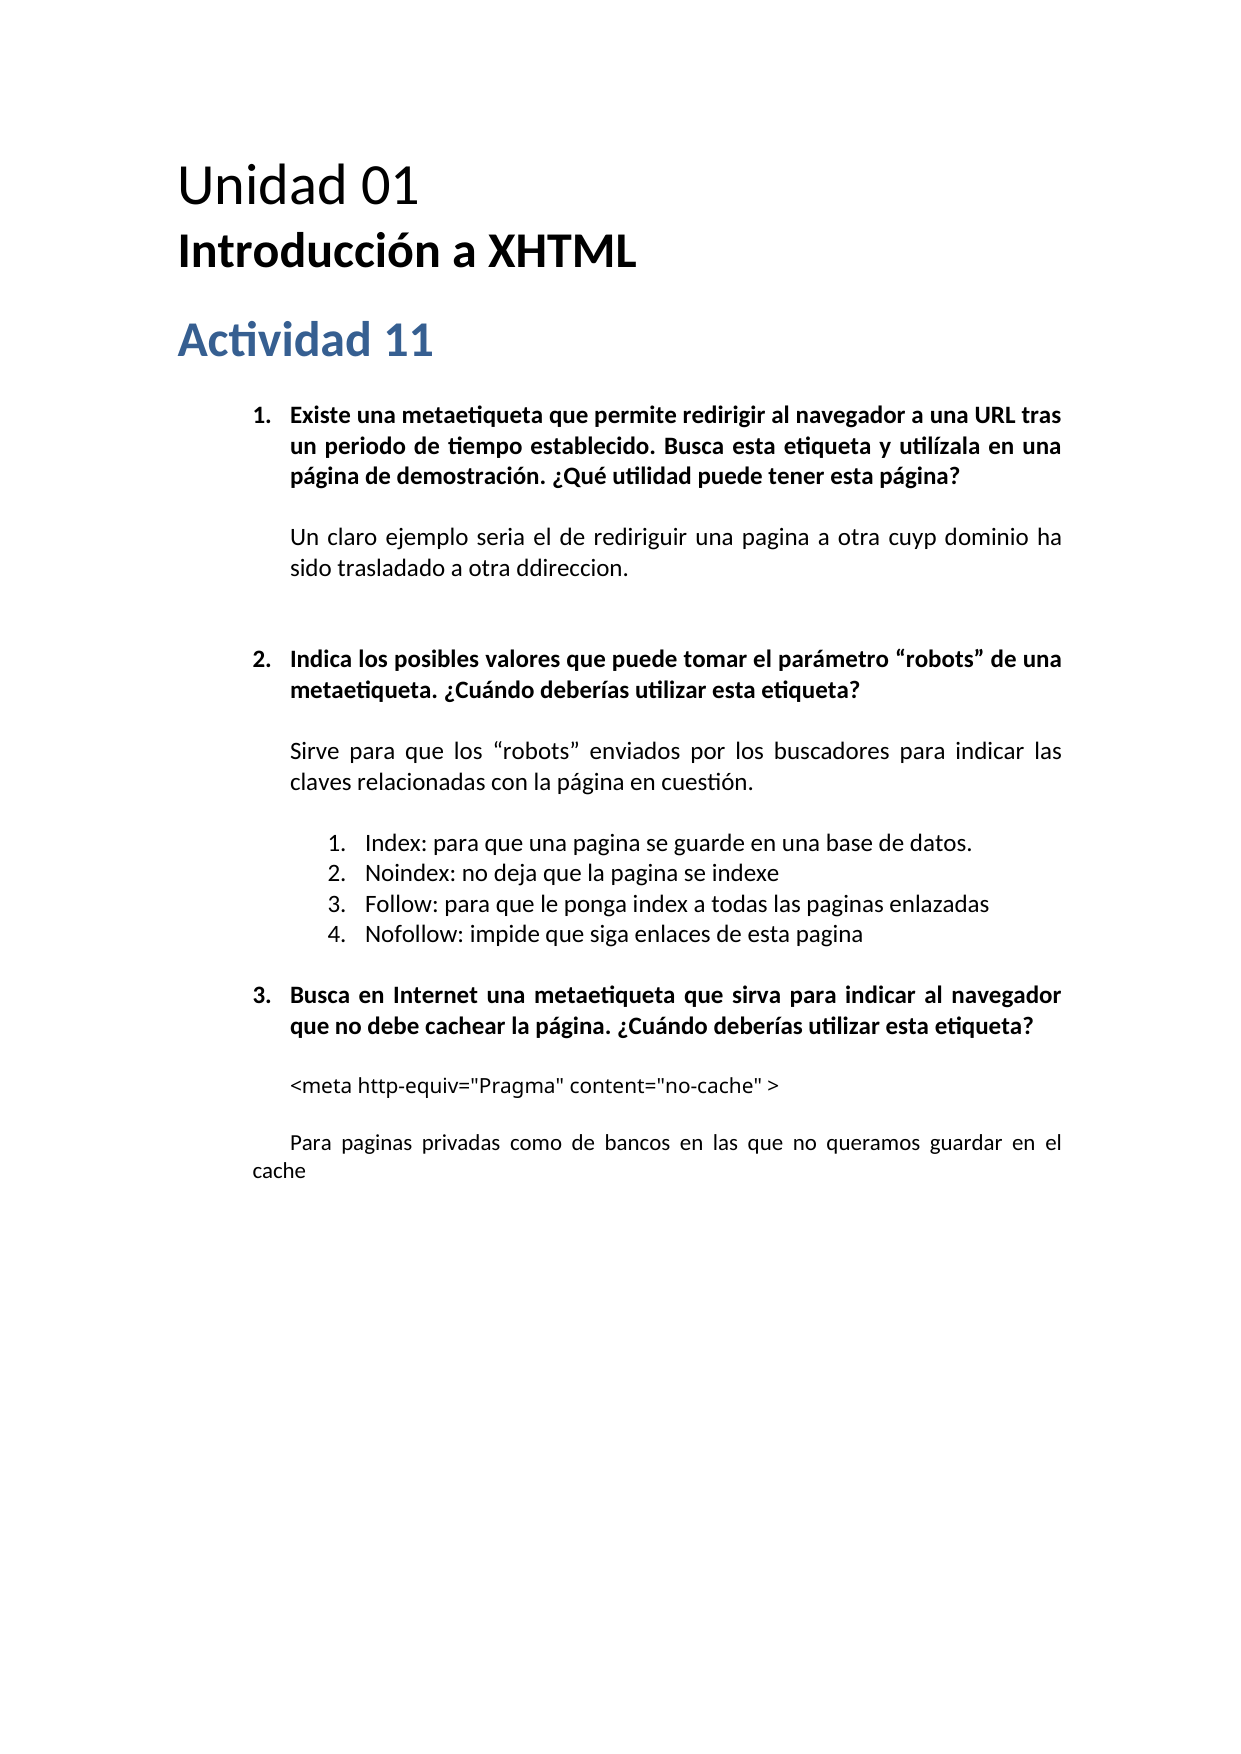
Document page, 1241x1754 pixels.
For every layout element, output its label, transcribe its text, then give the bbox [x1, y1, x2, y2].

text Para paginas privadas como de bancos en las que no queramos guardar en el cache [252, 1128, 1063, 1184]
text Un claro ejemplo seria el de rediriguir una pagina a otra cuyp dominio ha sido trasladado a otra ddireccion. [290, 522, 1063, 583]
list Busca en Internet una metaetiqueta que sirva para indicar al navegador que no debe cachear la página. ¿Cuándo deberías utilizar esta etiqueta? [252, 979, 1063, 1040]
text Sirve para que los “robots” enviados por los buscadores para indicar las claves relacionadas con la página en cuestión. [290, 735, 1063, 796]
text Introducción a XHTML [177, 219, 1063, 280]
list Noindex: no deja que la pagina se indexe [327, 857, 1063, 888]
list Index: para que una pagina se guarde en una base de datos. [327, 827, 1063, 857]
list Indica los posibles valores que puede tomar el parámetro “robots” de una metaetiqueta. ¿Cuándo deberías utilizar esta etiqueta? [252, 644, 1063, 705]
text Unidad 01 [177, 148, 1063, 219]
list Existe una metaetiqueta que permite redirigir al navegador a una URL tras un periodo de tiempo establecido. Busca esta etiqueta y utilízala en una página de demostración. ¿Qué utilidad puede tener esta página? [252, 399, 1063, 491]
list Follow: para que le ponga index a todas las paginas enlazadas [327, 888, 1063, 918]
text <meta http-equiv="Pragma" content="no-cache" > [252, 1071, 1063, 1099]
text Actividad 11 [177, 308, 1063, 369]
list Nofollow: impide que siga enlaces de esta pagina [327, 918, 1063, 949]
